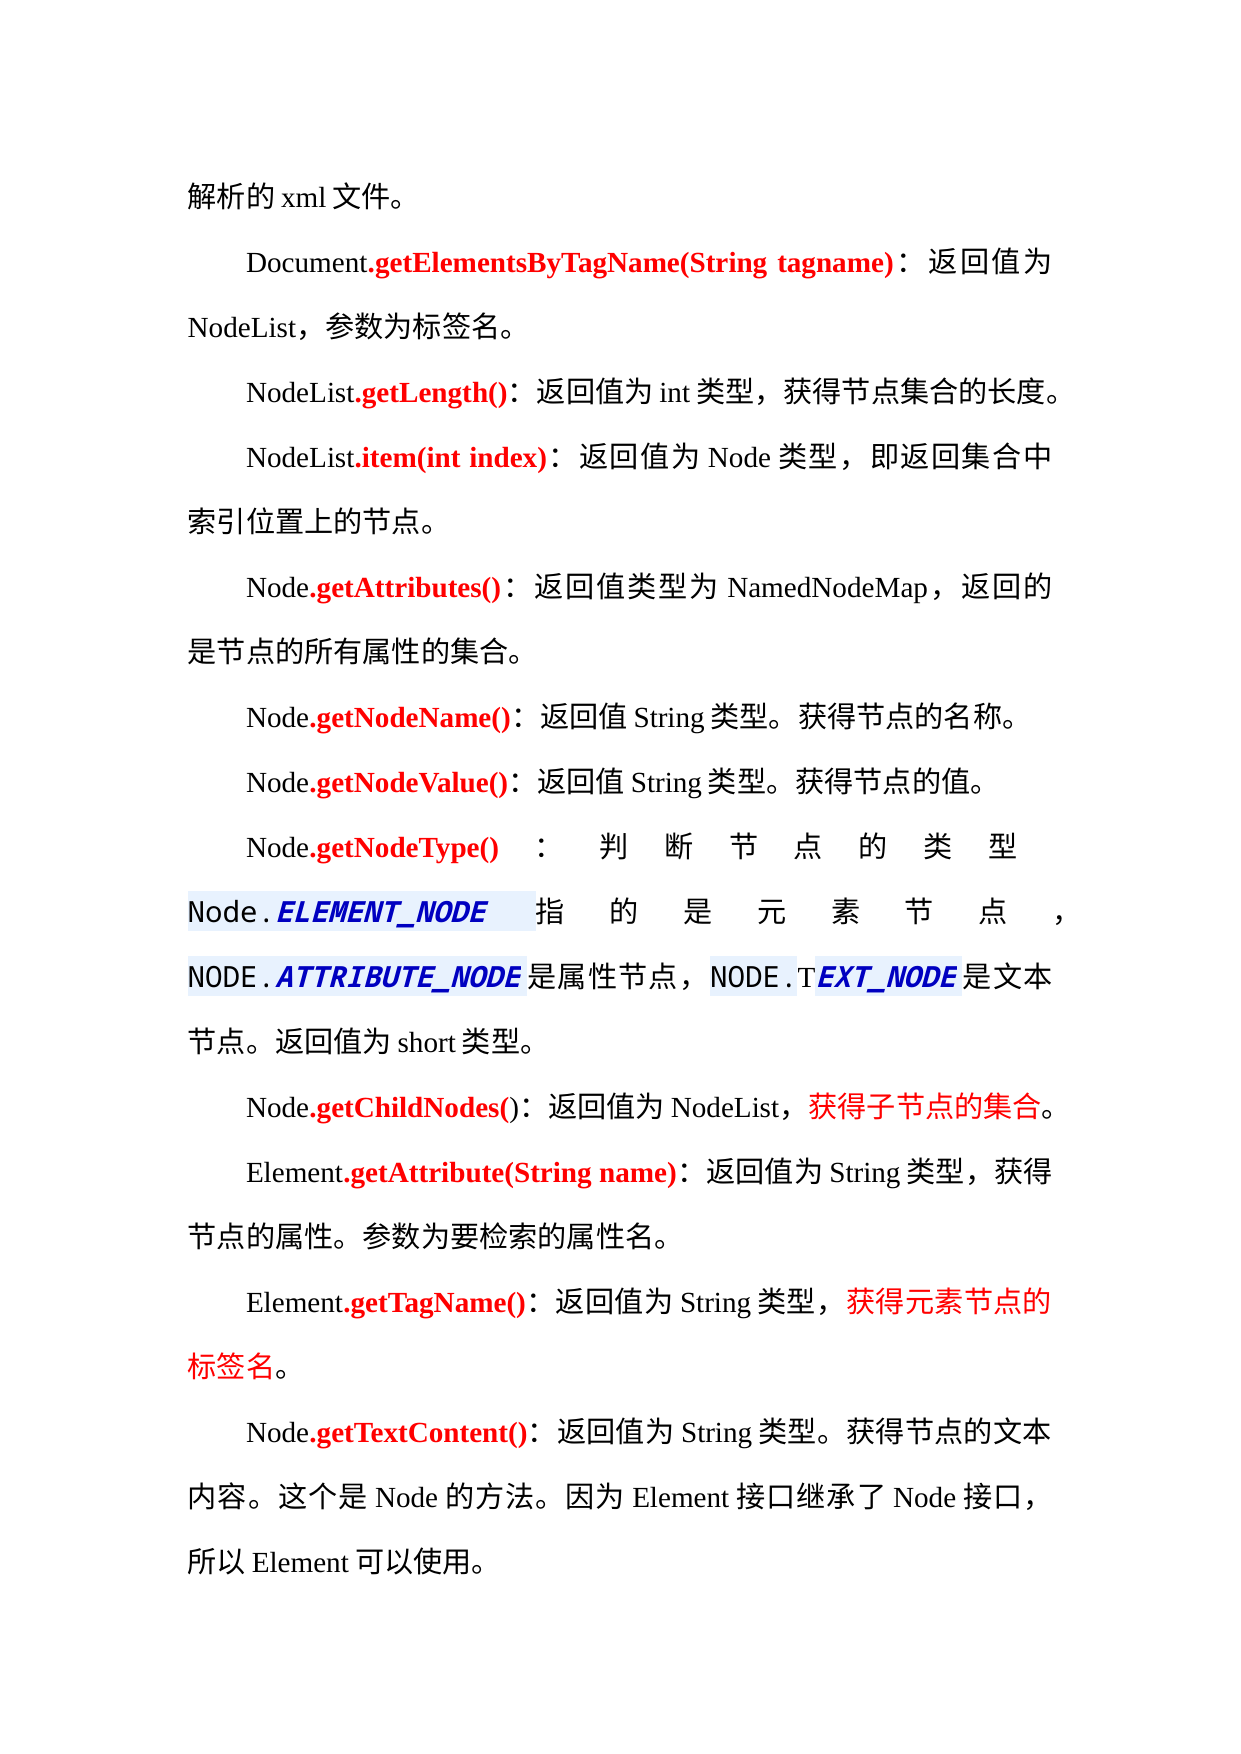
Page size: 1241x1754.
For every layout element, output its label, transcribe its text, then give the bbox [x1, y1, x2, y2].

text Node.getNodeName()：返回值String类型。获得节点的名称。 [187, 682, 1053, 747]
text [187, 162, 1053, 227]
text Document.getElementsByTagName(String tagname)：返回值为NodeList，参数为标签名。 [187, 227, 1053, 357]
text Node.getNodeType()：判断节点的类型，Node.ELEMENT_NODE指的是元素节点，NODE.ATTRIBUTE_NODE是属性节点，NODE.TEXT_NODE是文本节点。返回值为short类型。 [187, 812, 1053, 1072]
text Node.getNodeValue()：返回值String类型。获得节点的值。 [187, 747, 1053, 812]
text NodeList.item(int index)：返回值为Node类型，即返回集合中索引位置上的节点。 [187, 422, 1053, 552]
text Element.getAttribute(String name)：返回值为String类型，获得节点的属性。参数为要检索的属性名。 [187, 1137, 1053, 1267]
text Node.getAttributes()：返回值类型为NamedNodeMap，返回的是节点的所有属性的集合。 [187, 552, 1053, 682]
text Node.getChildNodes()：返回值为NodeList，获得子节点的集合。 [187, 1072, 1053, 1137]
text Node.getTextContent()：返回值为String类型。获得节点的文本内容。这个是Node的方法。因为Element接口继承了Node接口，所以Element可以使用。 [187, 1397, 1053, 1592]
text Element.getTagName()：返回值为String类型，获得元素节点的标签名。 [187, 1267, 1053, 1397]
text NodeList.getLength()：返回值为int类型，获得节点集合的长度。 [187, 357, 1053, 422]
